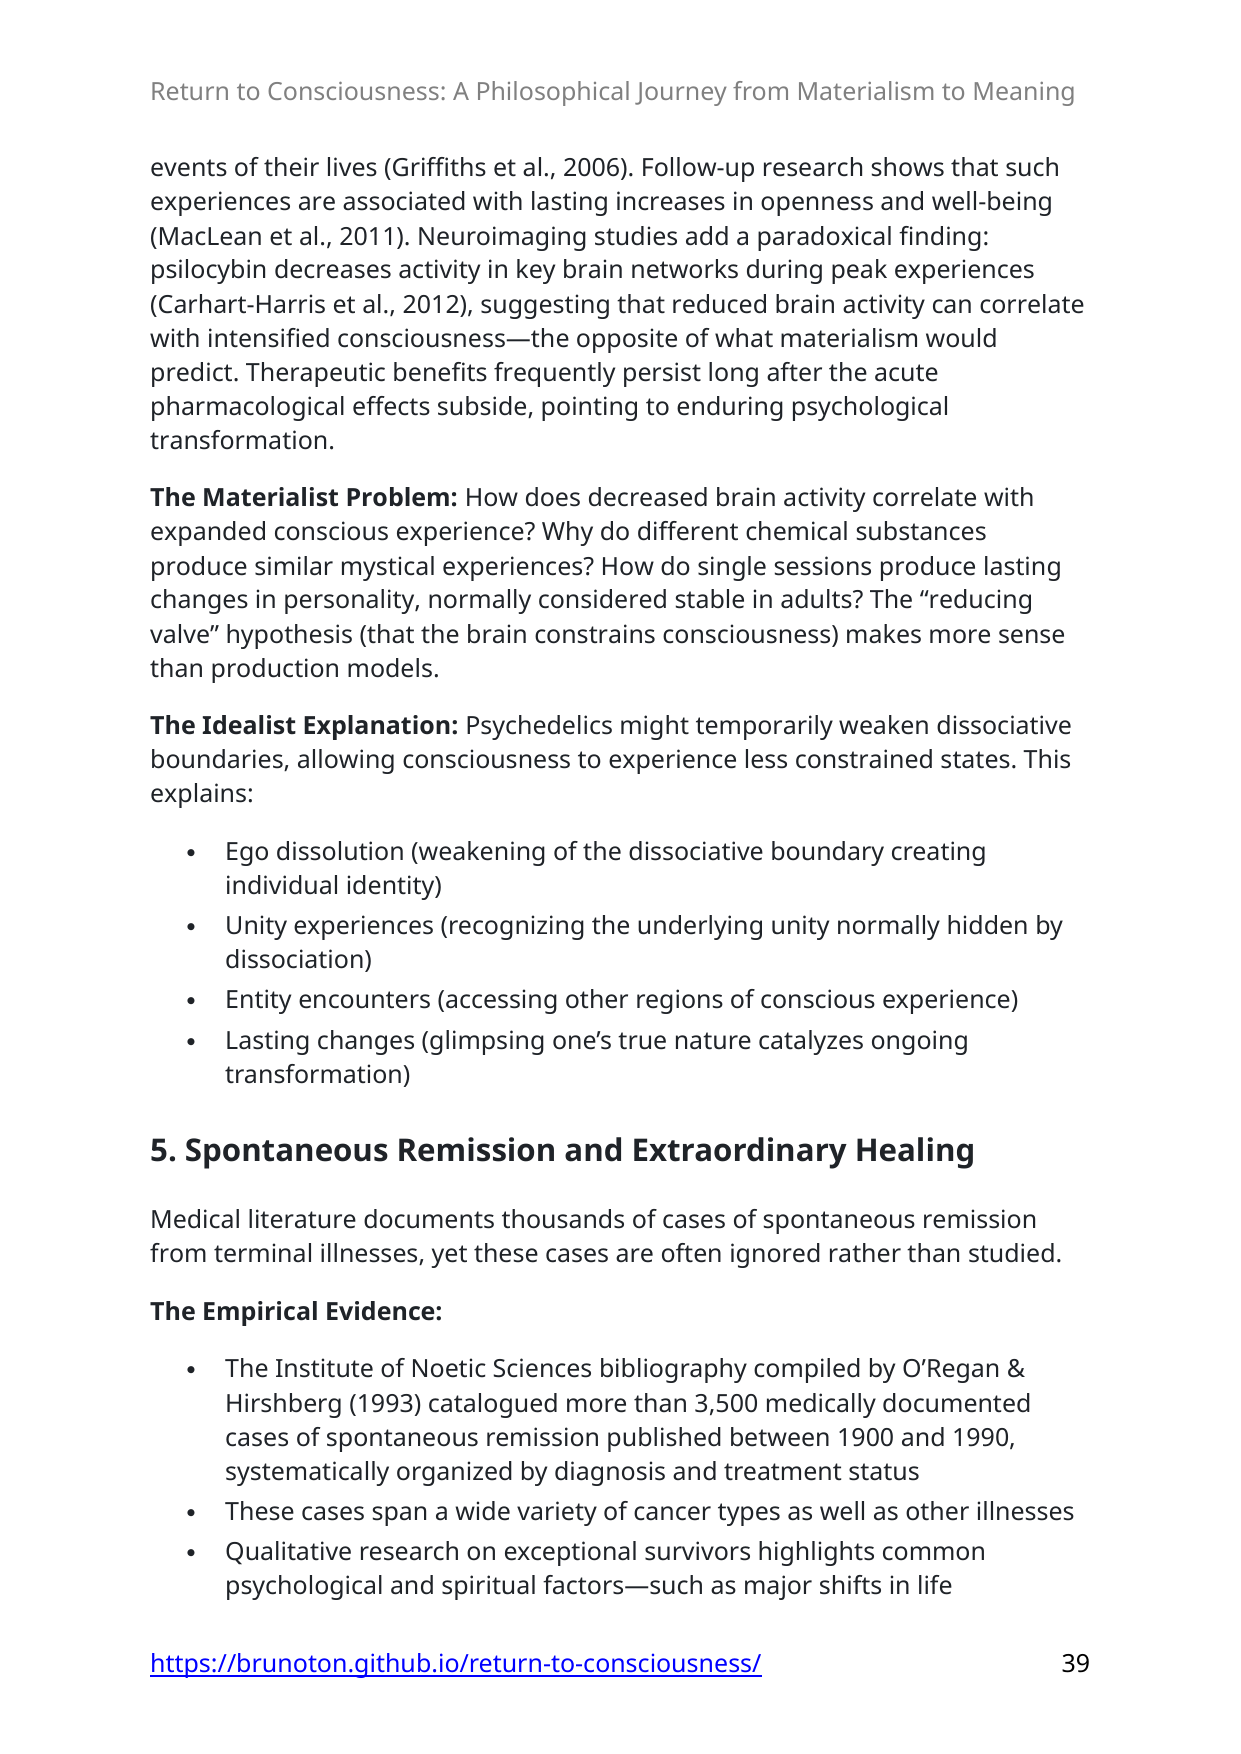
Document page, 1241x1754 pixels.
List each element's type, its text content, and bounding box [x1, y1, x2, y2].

list Unity experiences (recognizing the underlying unity normally hidden by dissociation) [187, 908, 1090, 976]
list Entity encounters (accessing other regions of conscious experience) [187, 982, 1090, 1016]
list Ego dissolution (weakening of the dissociative boundary creating individual identity) [187, 833, 1090, 902]
list The Institute of Noetic Sciences bibliography compiled by O’Regan & Hirshberg (1993) catalogued more than 3,500 medically documented cases of spontaneous remission published between 1900 and 1990, systematically organized by diagnosis and treatment status [187, 1351, 1090, 1487]
text The Empirical Evidence: [150, 1294, 1090, 1328]
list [187, 1534, 1090, 1602]
subtitle 5. Spontaneous Remission and Extraordinary Healing [150, 1128, 1090, 1171]
text The Idealist Explanation: Psychedelics might temporarily weaken dissociative boundaries, allowing consciousness to experience less constrained states. This explains: [150, 708, 1090, 810]
list These cases span a wide variety of cancer types as well as other illnesses [187, 1494, 1090, 1528]
list Lasting changes (glimpsing one’s true nature catalyzes ongoing transformation) [187, 1022, 1090, 1091]
text The Materialist Problem: How does decreased brain activity correlate with expanded conscious experience? Why do different chemical substances produce similar mystical experiences? How do single sessions produce lasting changes in personality, normally considered stable in adults? The “reducing valve” hypothesis (that the brain constrains consciousness) makes more sense than production models. [150, 480, 1090, 684]
text Medical literature documents thousands of cases of spontaneous remission from terminal illnesses, yet these cases are often ignored rather than studied. [150, 1202, 1090, 1270]
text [150, 150, 1090, 457]
